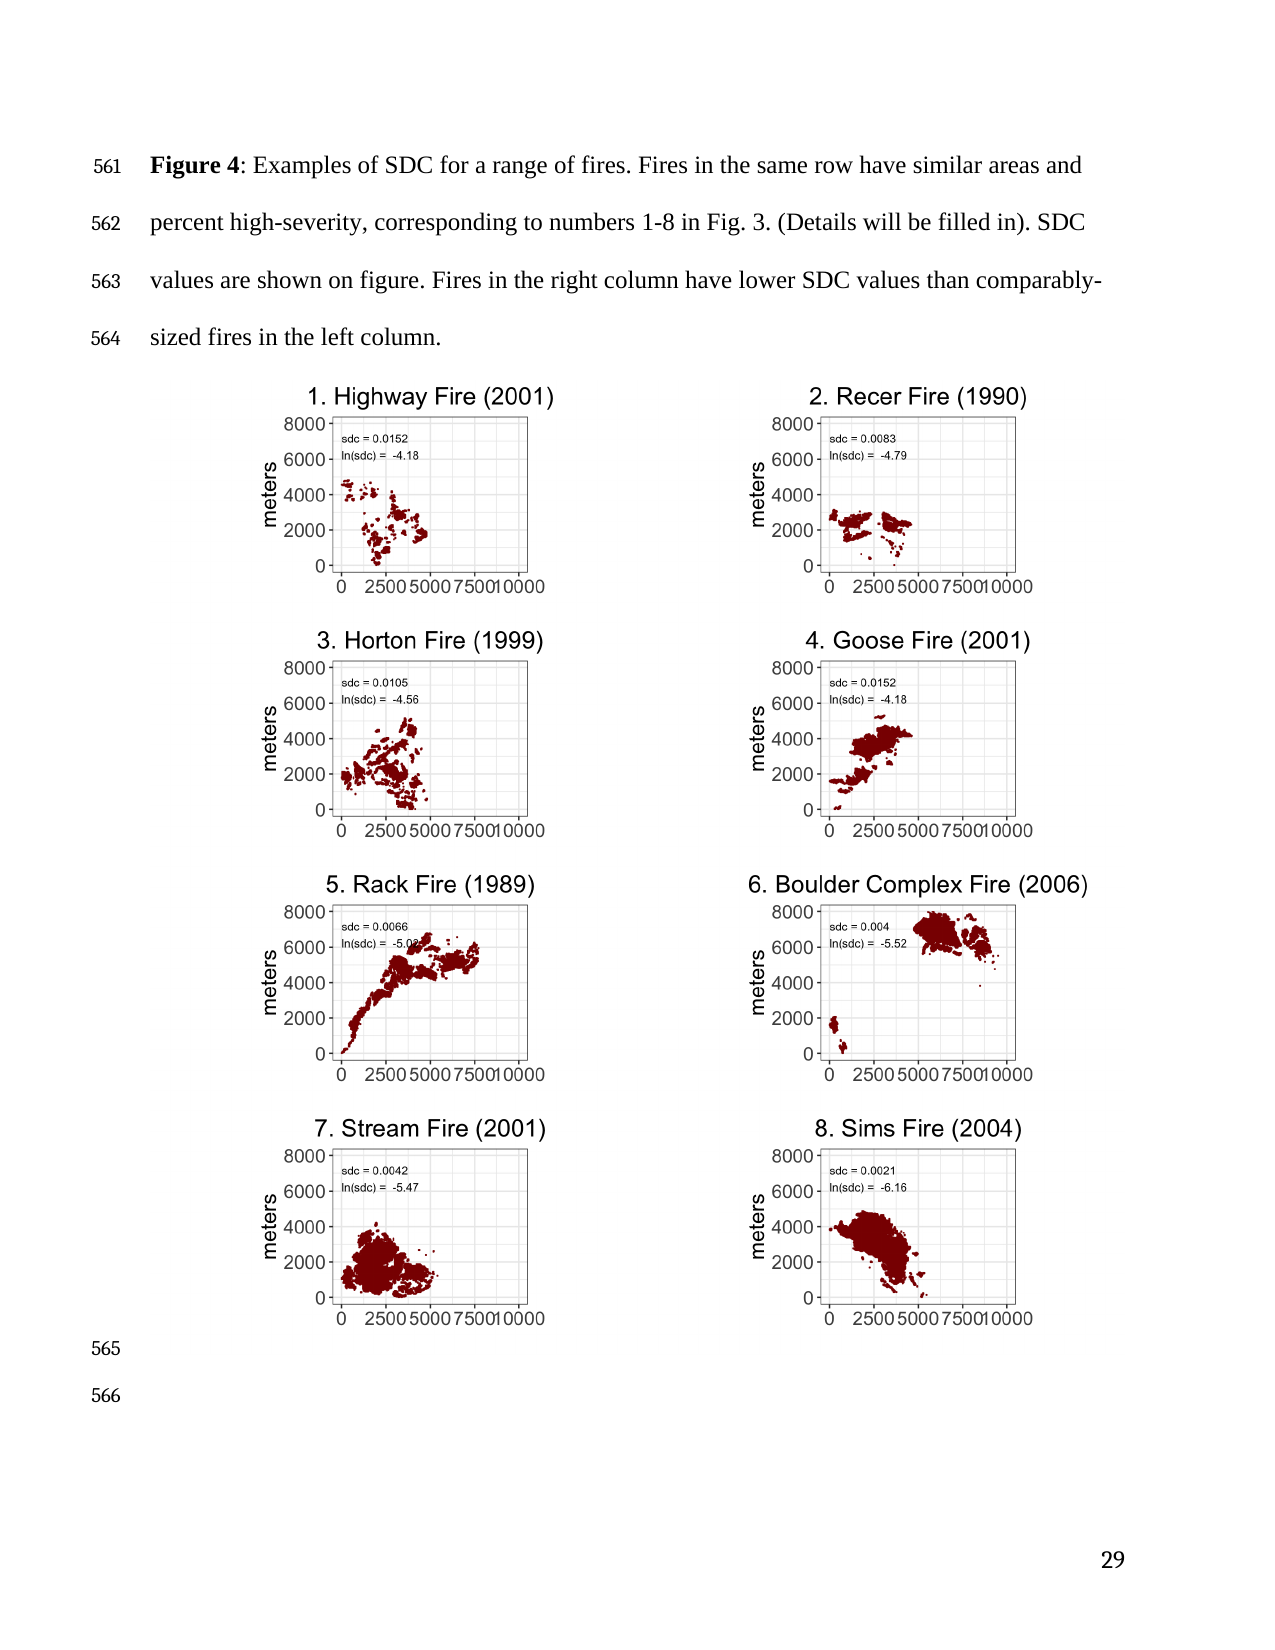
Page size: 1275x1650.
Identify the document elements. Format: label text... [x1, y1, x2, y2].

text Figure 4: Examples of SDC for a range of fires. Fires in the same row have similar areas and percent high-severity, corresponding to numbers 1-8 in Fig. 3. (Details will be filled in). SDC values are shown on figure. Fires in the right column have lower SDC values than comparably-sized fires in the left column. [150, 150, 1125, 351]
picture [150, 380, 1125, 1355]
